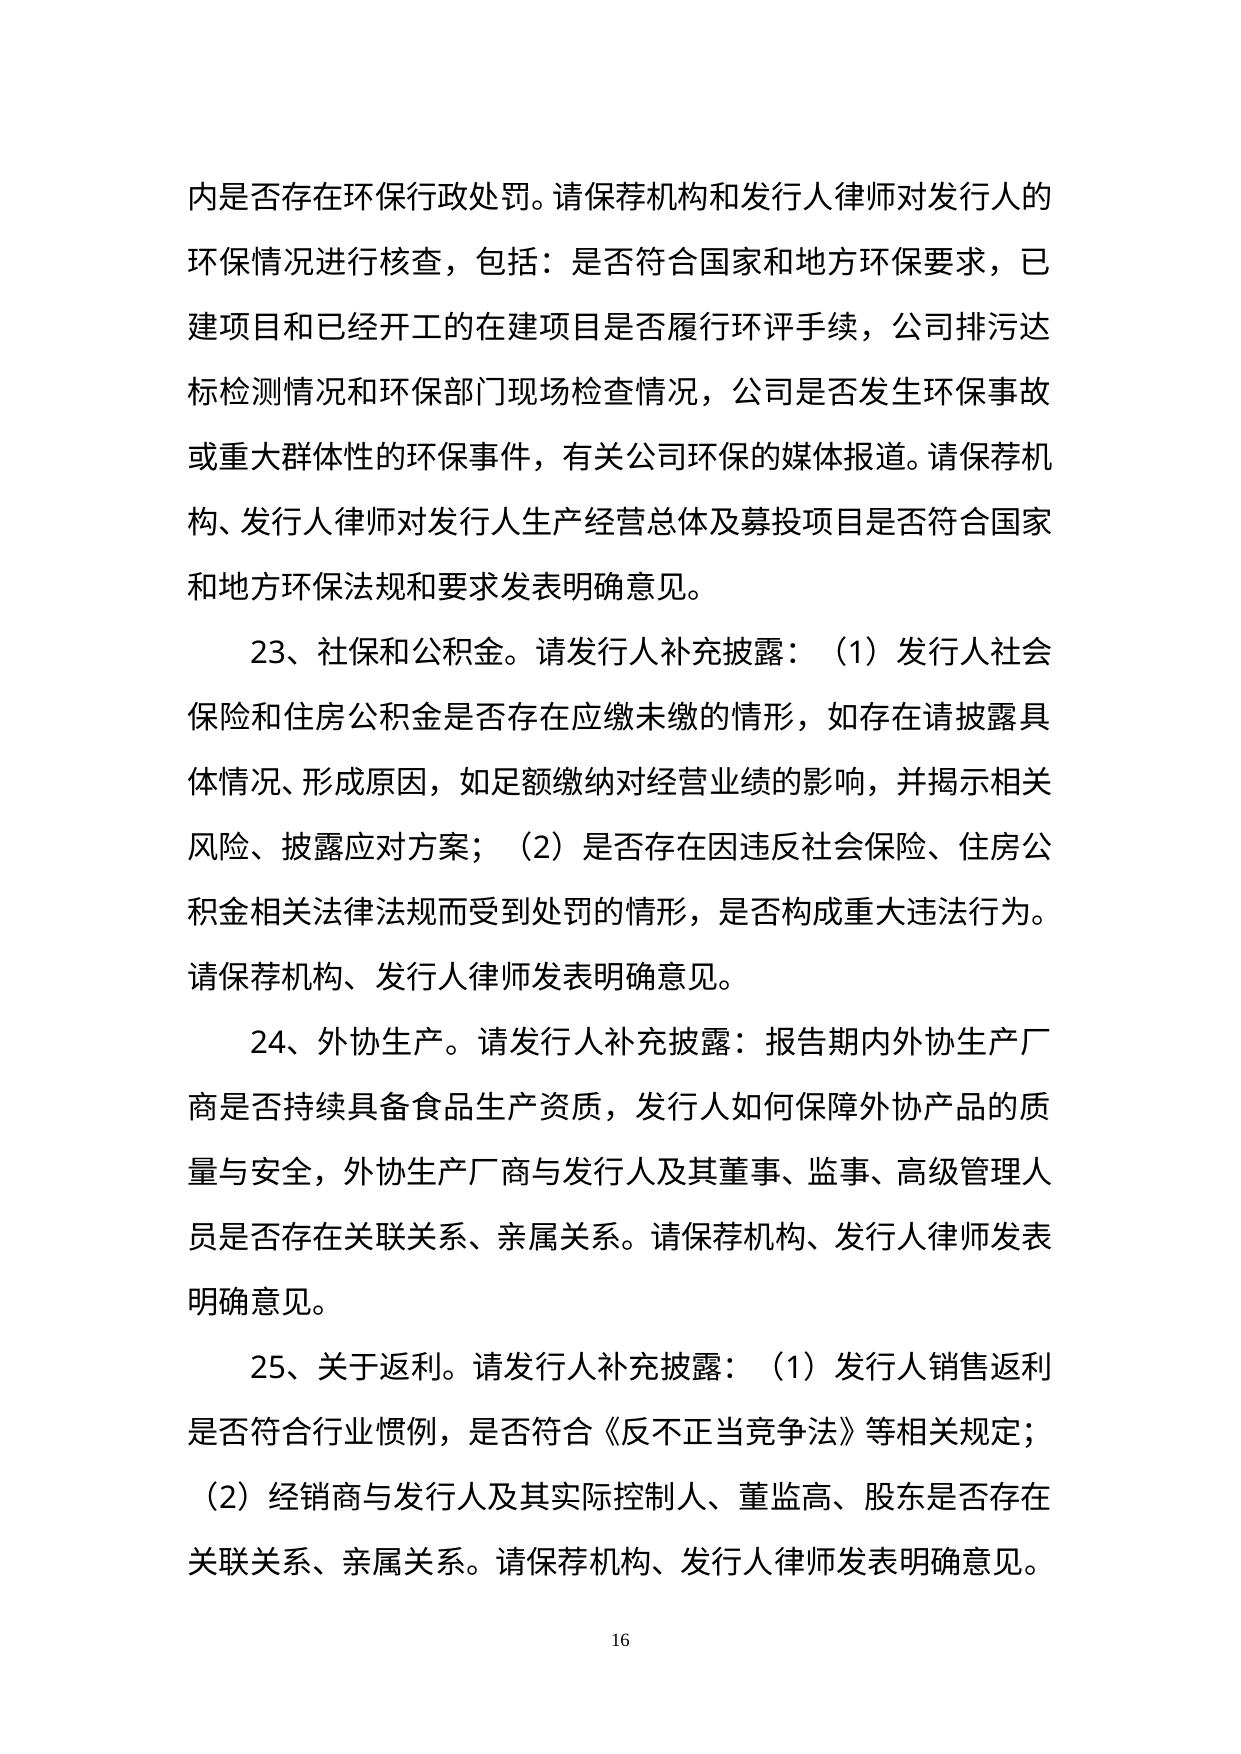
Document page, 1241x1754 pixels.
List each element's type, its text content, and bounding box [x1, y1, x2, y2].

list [187, 162, 1053, 1007]
list 社保和公积金。请发行人补充披露：（1）发行人社会保险和住房公积金是否存在应缴未缴的情形，如存在请披露具体情况、形成原因，如足额缴纳对经营业绩的影响，并揭示相关风险、披露应对方案；（2）是否存在因违反社会保险、住房公积金相关法律法规而受到处罚的情形，是否构成重大违法行为。请保荐机构、发行人律师发表明确意见。 [187, 1007, 1053, 1397]
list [187, 1397, 1053, 1592]
